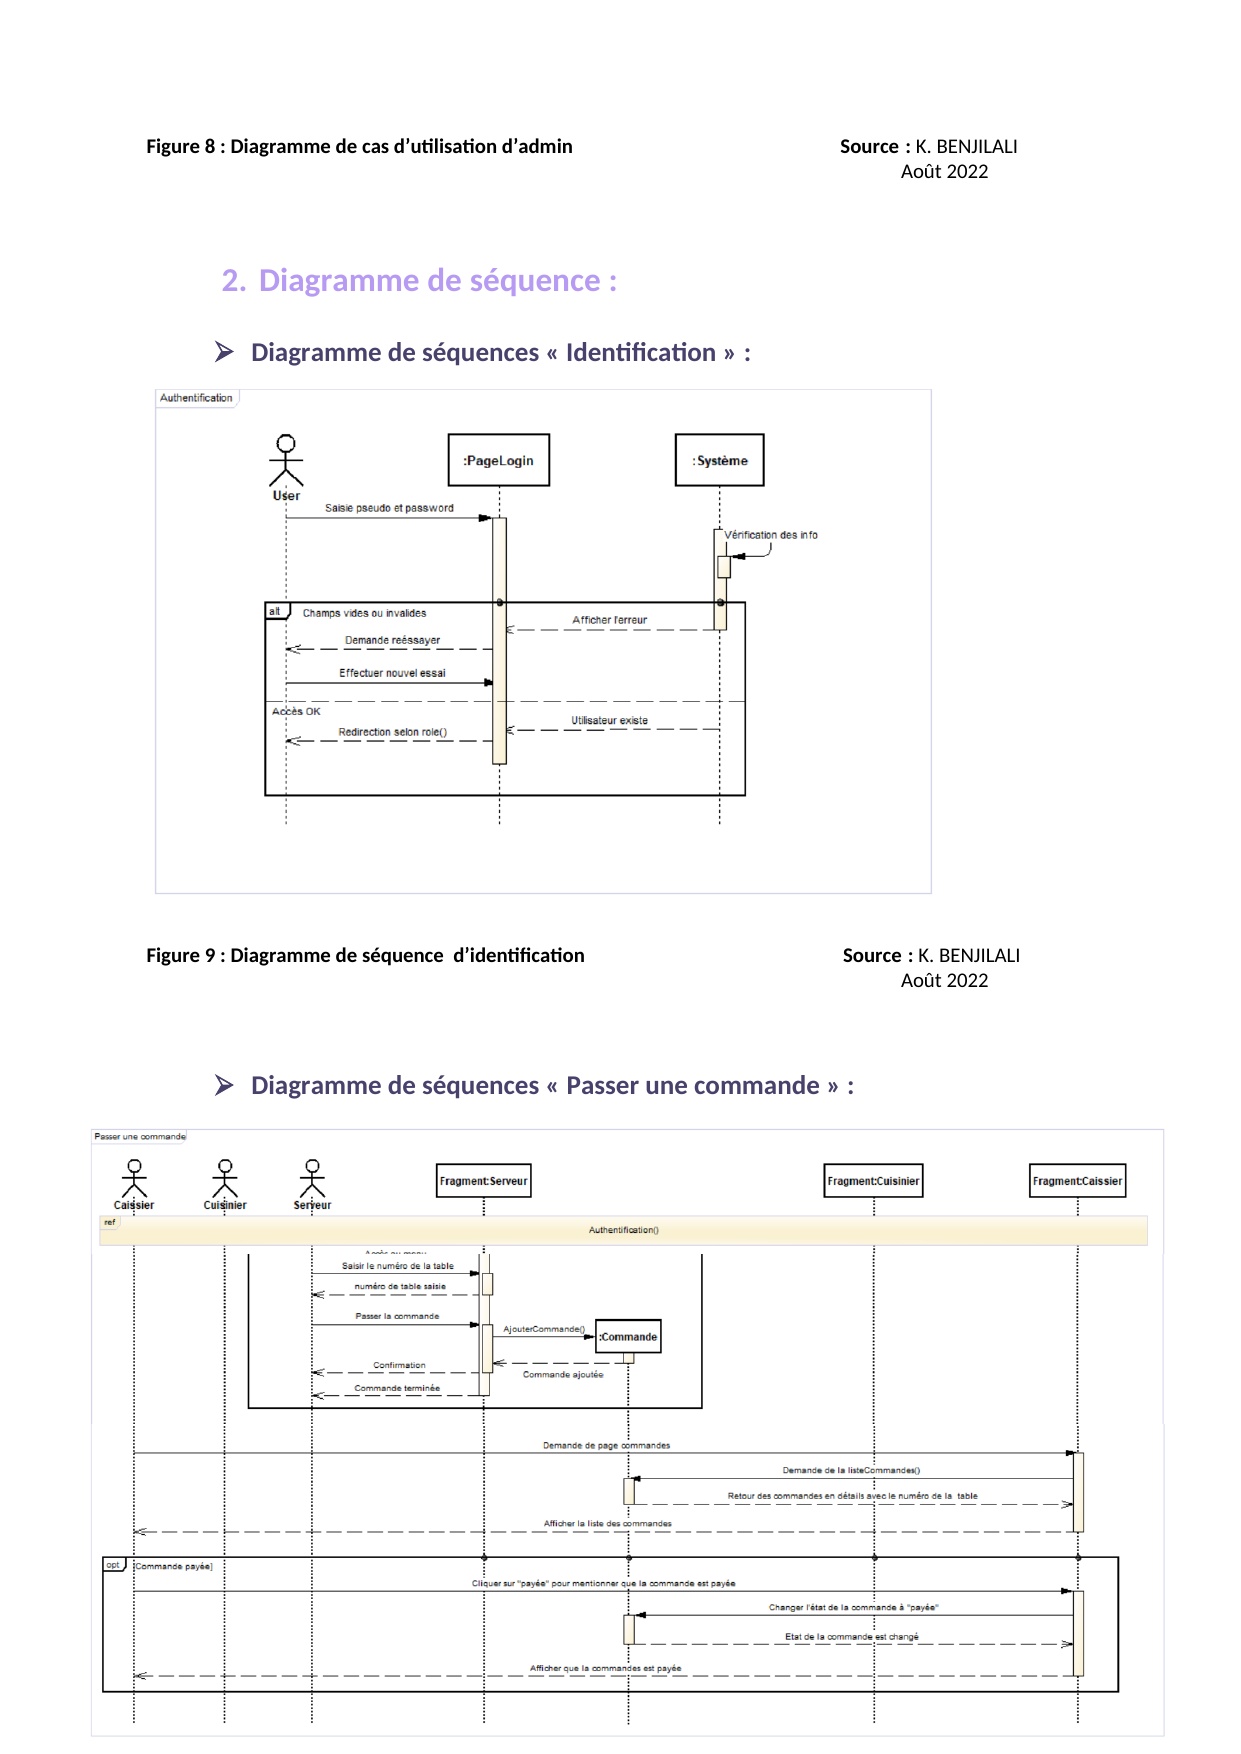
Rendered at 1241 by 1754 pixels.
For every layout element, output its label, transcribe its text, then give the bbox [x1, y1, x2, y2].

list Diagramme de séquence : [221, 259, 1107, 300]
list Diagramme de séquences « Identification » : [213, 335, 1122, 368]
text Août 2022 [162, 968, 1107, 993]
text Août 2022 [162, 158, 1107, 184]
text Figure 8 : Diagramme de cas d’utilisation d’admin Source : K. BENJILALI [146, 133, 1107, 158]
list Diagramme de séquences « Passer une commande » : [213, 1068, 1122, 1101]
picture [147, 376, 943, 898]
picture [80, 1122, 1181, 1754]
text Figure 9 : Diagramme de séquence d’identification Source : K. BENJILALI [146, 942, 1107, 968]
